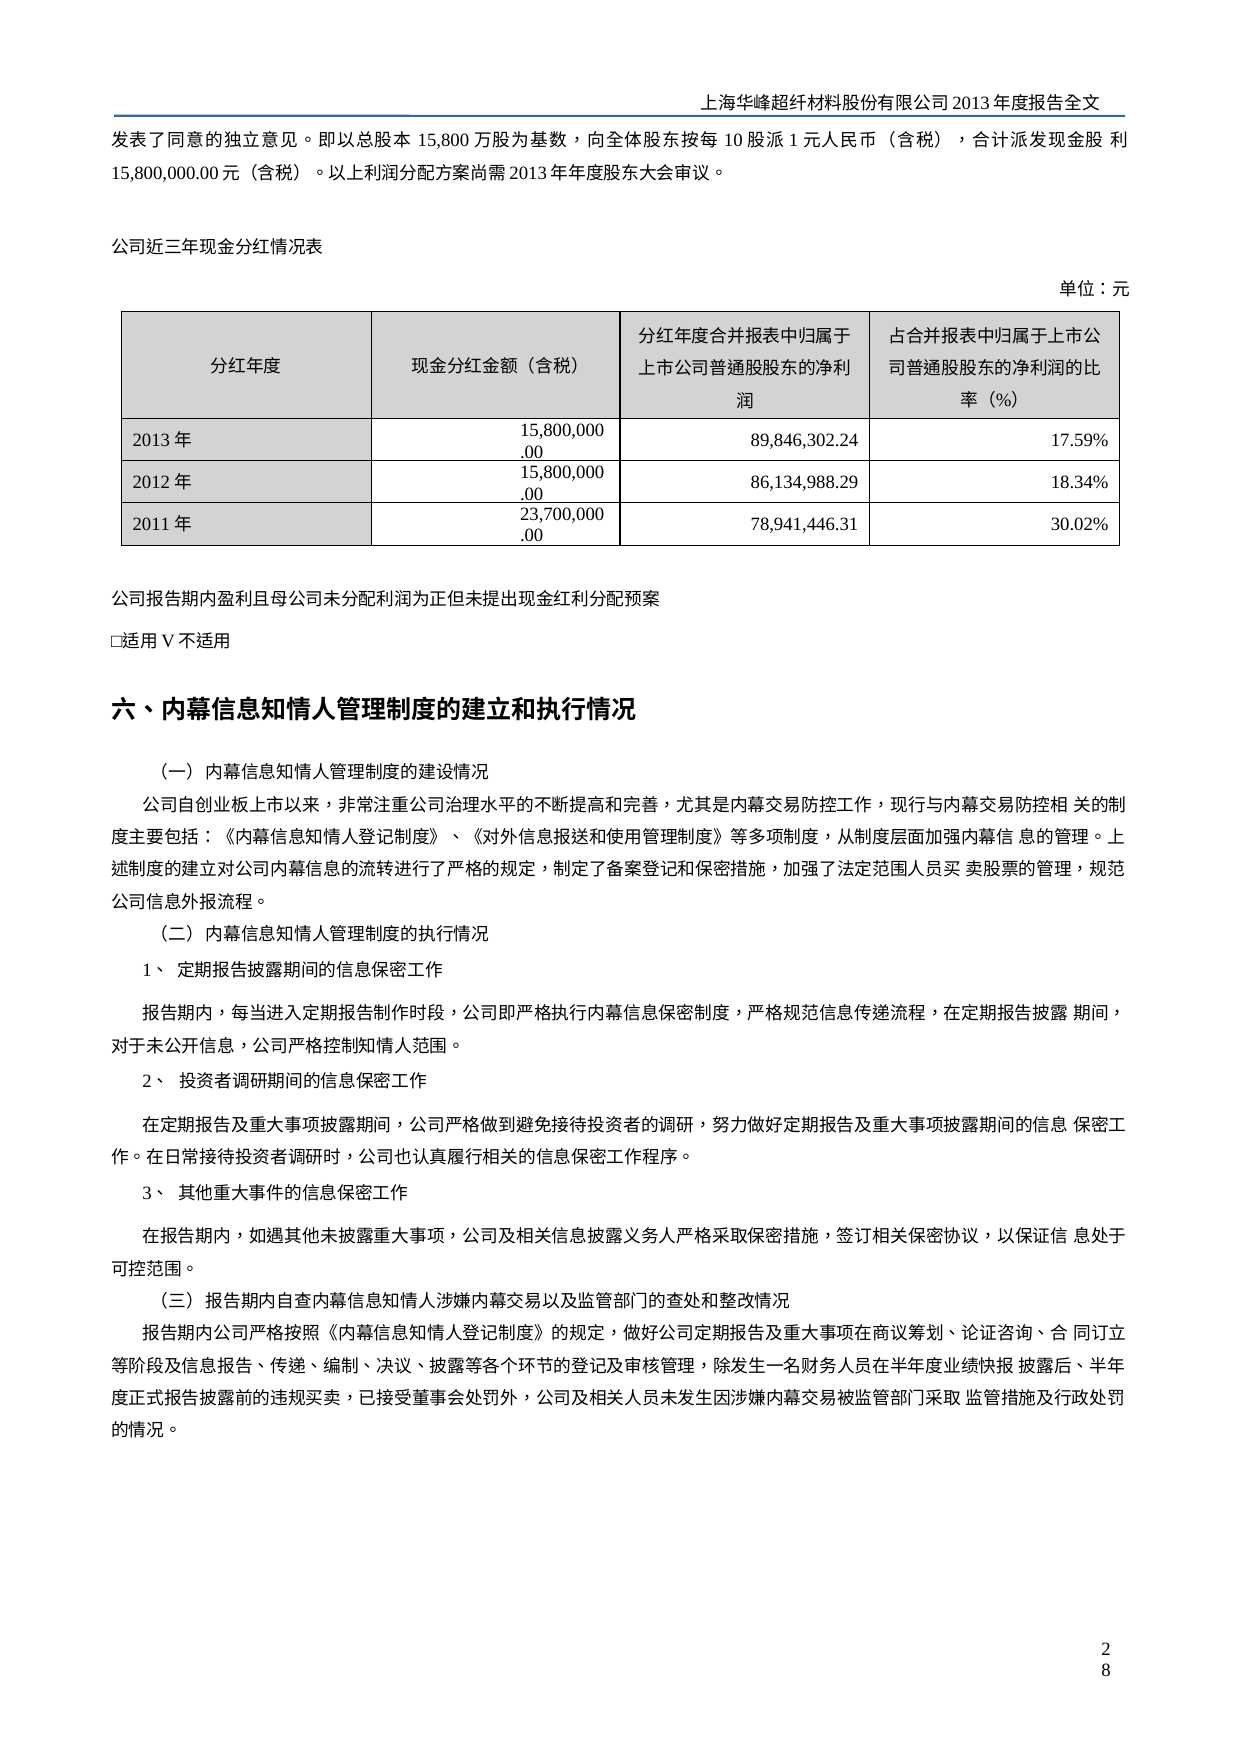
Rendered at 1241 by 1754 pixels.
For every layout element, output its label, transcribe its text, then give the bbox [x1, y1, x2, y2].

table_cell 2012 年 [122, 461, 371, 502]
text （二） 内幕信息知情人管理制度的执行情况 [111, 915, 1130, 947]
table_header 分红年度 [122, 312, 371, 418]
table_cell 89,846,302.24 [621, 419, 869, 460]
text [111, 120, 1130, 186]
table_cell 2013 年 [122, 419, 371, 460]
text 公司近三年现金分红情况表 [111, 228, 1130, 259]
table_cell 23,700,000.00 [372, 503, 619, 545]
table_cell 18.34% [870, 461, 1119, 502]
text 单位：元 [111, 276, 1130, 300]
table_cell 78,941,446.31 [621, 503, 869, 545]
text 公司自创业板上市以来，非常注重公司治理水平的不断提高和完善，尤其是内幕交易防控工作，现行与内幕交易防控相 关的制度主要包括：《内幕信息知情人登记制度》、《对外信息报送和使用管理制度》等多项制度，从制度层面加强内幕信 息的管理。上述制度的建立对公司内幕信息的流转进行了严格的规定，制定了备案登记和保密措施，加强了法定范围人员买 卖股票的管理，规范公司信息外报流程。 [111, 785, 1130, 915]
table_header 分红年度合并报表中归属于 上市公司普通股股东的净利 润 [621, 312, 869, 418]
text （一） 内幕信息知情人管理制度的建设情况 [111, 753, 1130, 785]
table_header 现金分红金额（含税） [372, 312, 619, 418]
table_cell 2011 年 [122, 503, 371, 545]
text 在定期报告及重大事项披露期间，公司严格做到避免接待投资者的调研，努力做好定期报告及重大事项披露期间的信息 保密工作。在日常接待投资者调研时，公司也认真履行相关的信息保密工作程序。 [111, 1105, 1130, 1170]
table_cell 17.59% [870, 419, 1119, 460]
text □适用V不适用 [111, 628, 1130, 652]
text 报告期内公司严格按照《内幕信息知情人登记制度》的规定，做好公司定期报告及重大事项在商议筹划、论证咨询、合 同订立等阶段及信息报告、传递、编制、决议、披露等各个环节的登记及审核管理，除发生一名财务人员在半年度业绩快报 披露后、半年度正式报告披露前的违规买卖，已接受董事会处罚外，公司及相关人员未发生因涉嫌内幕交易被监管部门采取 监管措施及行政处罚的情况。 [111, 1314, 1130, 1443]
text 在报告期内，如遇其他未披露重大事项，公司及相关信息披露义务人严格采取保密措施，签订相关保密协议，以保证信 息处于可控范围。 [111, 1217, 1130, 1281]
text 报告期内，每当进入定期报告制作时段，公司即严格执行内幕信息保密制度，严格规范信息传递流程，在定期报告披露 期间，对于未公开信息，公司严格控制知情人范围。 [111, 994, 1130, 1058]
text 1、 定期报告披露期间的信息保密工作 [111, 957, 1130, 982]
table_header 占合并报表中归属于上市公 司普通股股东的净利润的比 率（%） [870, 312, 1119, 418]
text （三） 报告期内自查内幕信息知情人涉嫌内幕交易以及监管部门的查处和整改情况 [111, 1281, 1130, 1314]
text 六、内幕信息知情人管理制度的建立和执行情况 [111, 692, 1130, 726]
table_cell 15,800,000.00 [372, 419, 619, 460]
text 3、 其他重大事件的信息保密工作 [111, 1180, 1130, 1204]
table_cell 15,800,000.00 [372, 461, 619, 502]
text 2、 投资者调研期间的信息保密工作 [111, 1069, 1130, 1093]
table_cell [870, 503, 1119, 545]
table_cell 86,134,988.29 [621, 461, 869, 502]
text 公司报告期内盈利且母公司未分配利润为正但未提出现金红利分配预案 [111, 579, 1130, 612]
